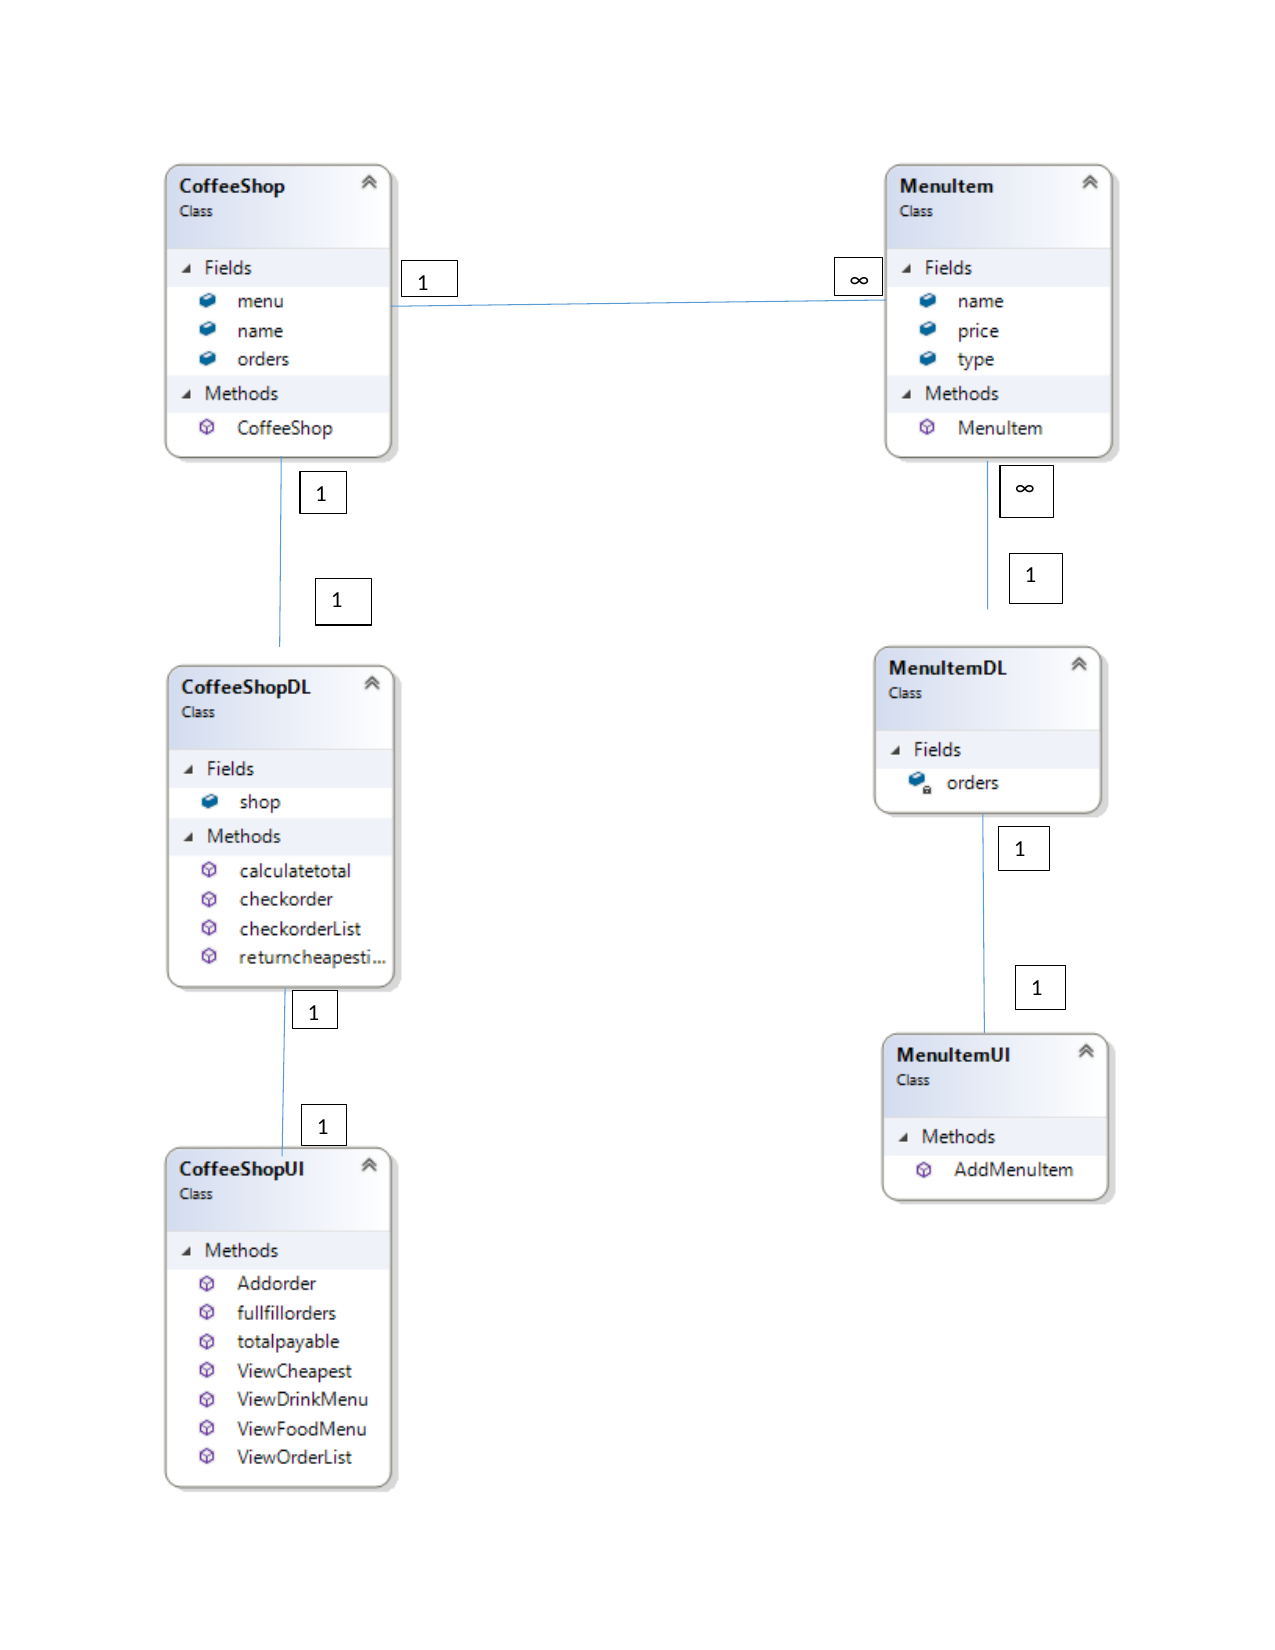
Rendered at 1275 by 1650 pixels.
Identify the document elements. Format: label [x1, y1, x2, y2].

picture [150, 150, 405, 471]
picture [152, 650, 408, 1000]
picture [870, 150, 1125, 471]
picture [150, 1132, 405, 1500]
picture [867, 1018, 1122, 1214]
picture [859, 631, 1115, 827]
